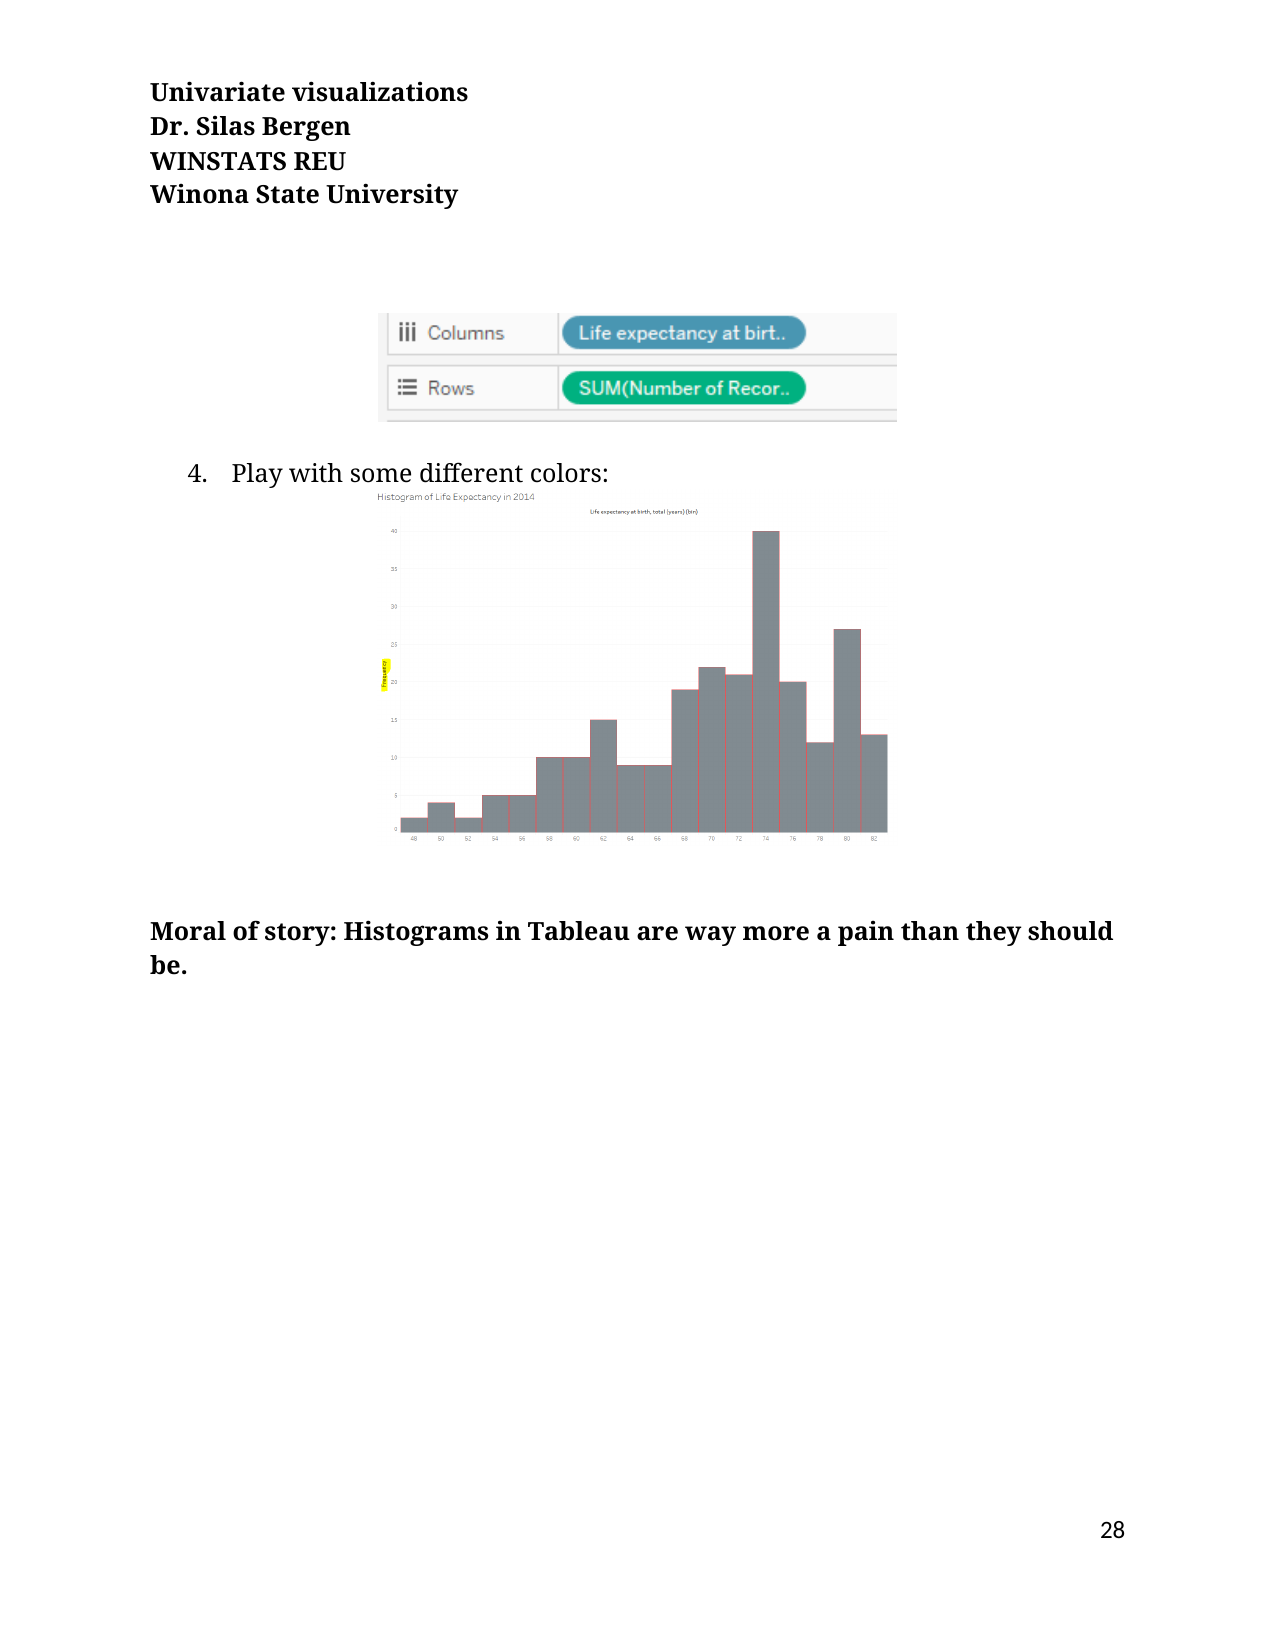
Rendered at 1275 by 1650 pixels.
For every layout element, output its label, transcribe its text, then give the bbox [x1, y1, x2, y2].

list Play with some different colors: [187, 455, 1125, 489]
picture [377, 489, 898, 846]
text Moral of story: Histograms in Tableau are way more a pain than they should be. [150, 913, 1125, 981]
picture [378, 313, 897, 422]
